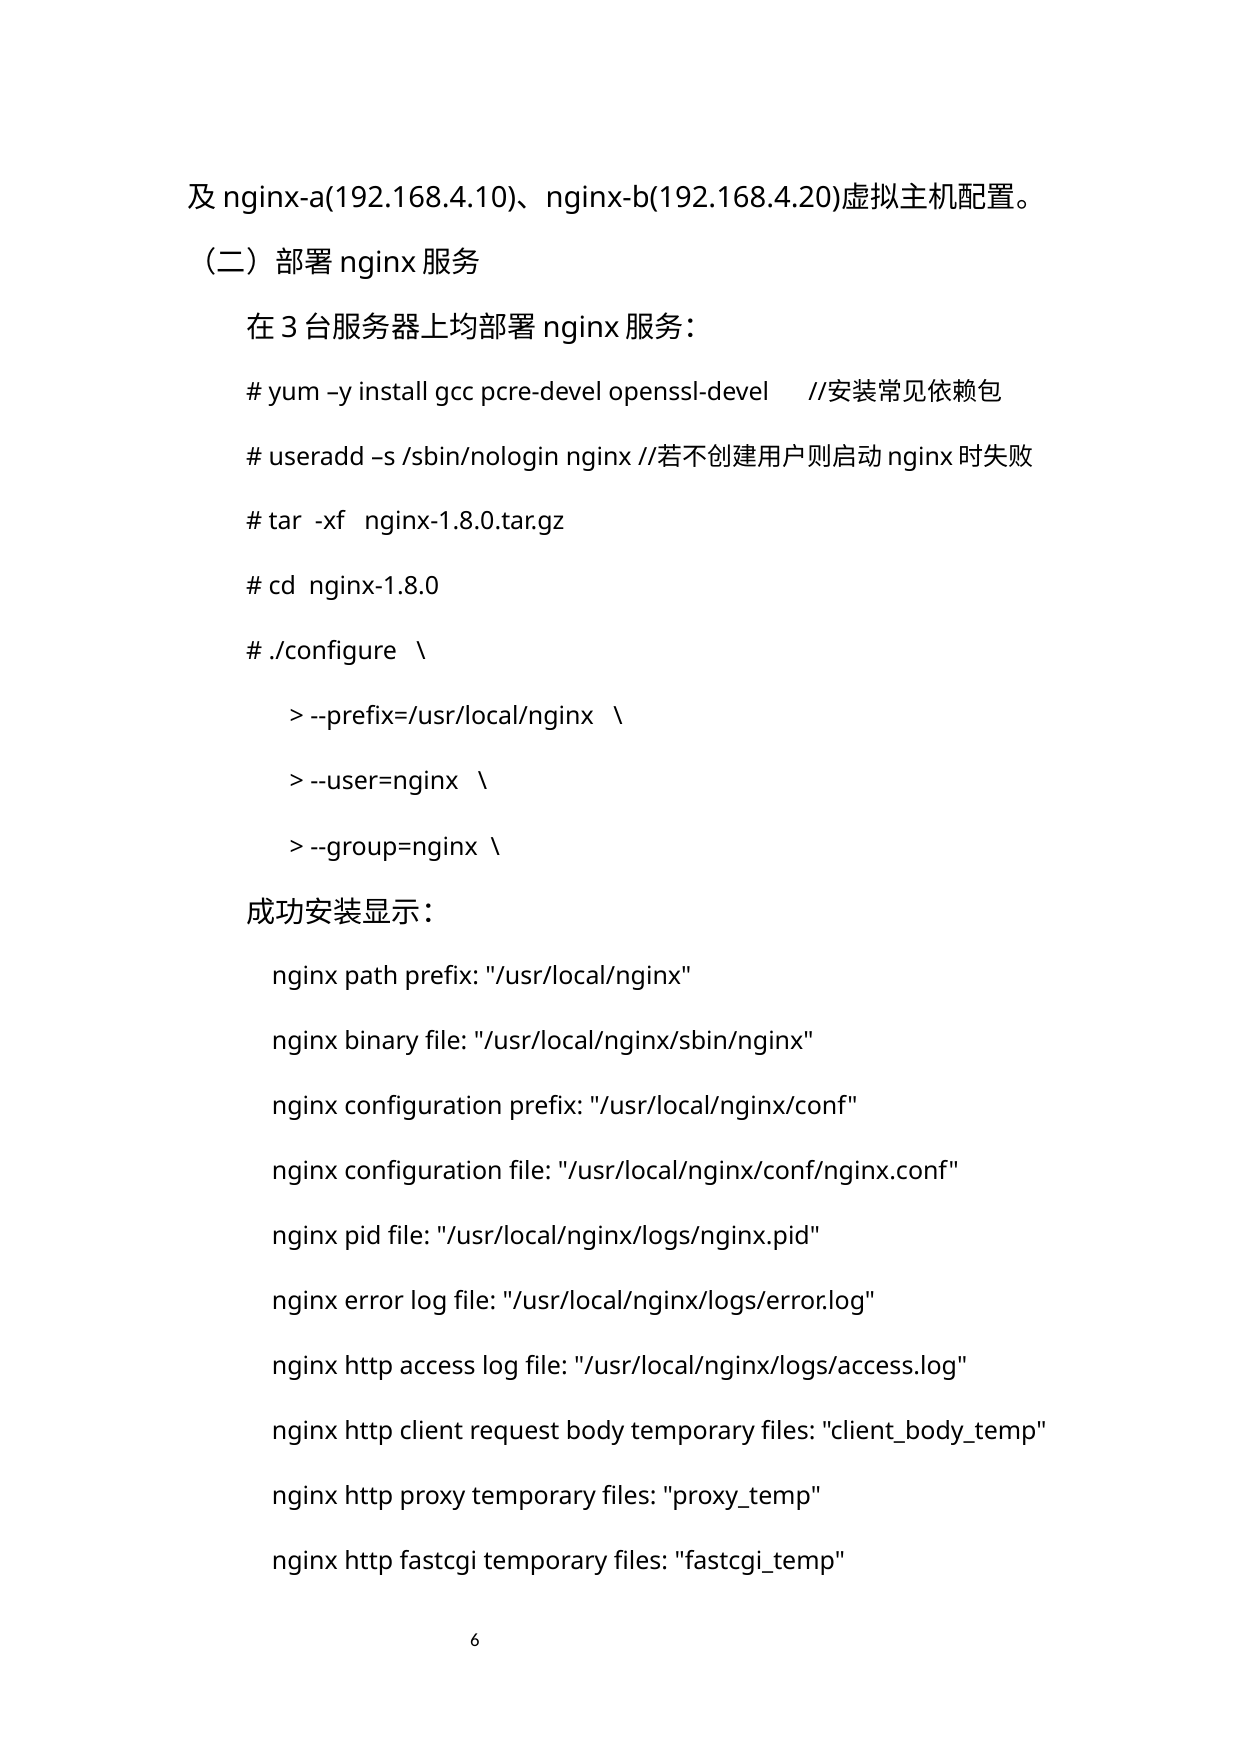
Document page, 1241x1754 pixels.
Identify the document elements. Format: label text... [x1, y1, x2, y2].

list # tar -xf nginx-1.8.0.tar.gz [187, 487, 1053, 552]
list > --user=nginx \ [187, 747, 1053, 812]
list nginx http client request body temporary files: "client_body_temp" [187, 1397, 1053, 1462]
list nginx http access log file: "/usr/local/nginx/logs/access.log" [187, 1332, 1053, 1397]
list 在3台服务器上均部署nginx服务： [187, 292, 1053, 357]
list # cd nginx-1.8.0 [187, 552, 1053, 617]
list # ./configure \ [187, 617, 1053, 682]
list nginx configuration file: "/usr/local/nginx/conf/nginx.conf" [187, 1137, 1053, 1202]
list nginx path prefix: "/usr/local/nginx" [187, 942, 1053, 1007]
list 成功安装显示： [187, 877, 1053, 942]
list # useradd –s /sbin/nologin nginx //若不创建用户则启动nginx时失败 [187, 422, 1053, 487]
list # yum –y install gcc pcre-devel openssl-devel //安装常见依赖包 [187, 357, 1053, 422]
list nginx http fastcgi temporary files: "fastcgi_temp" [187, 1527, 1053, 1592]
list > --group=nginx \ [187, 812, 1053, 877]
list nginx pid file: "/usr/local/nginx/logs/nginx.pid" [187, 1202, 1053, 1267]
list nginx binary file: "/usr/local/nginx/sbin/nginx" [187, 1007, 1053, 1072]
list （二）部署nginx服务 [187, 227, 1053, 292]
list > --prefix=/usr/local/nginx \ [187, 682, 1053, 747]
list nginx error log file: "/usr/local/nginx/logs/error.log" [187, 1267, 1053, 1332]
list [187, 162, 1053, 227]
list nginx configuration prefix: "/usr/local/nginx/conf" [187, 1072, 1053, 1137]
list nginx http proxy temporary files: "proxy_temp" [187, 1462, 1053, 1527]
